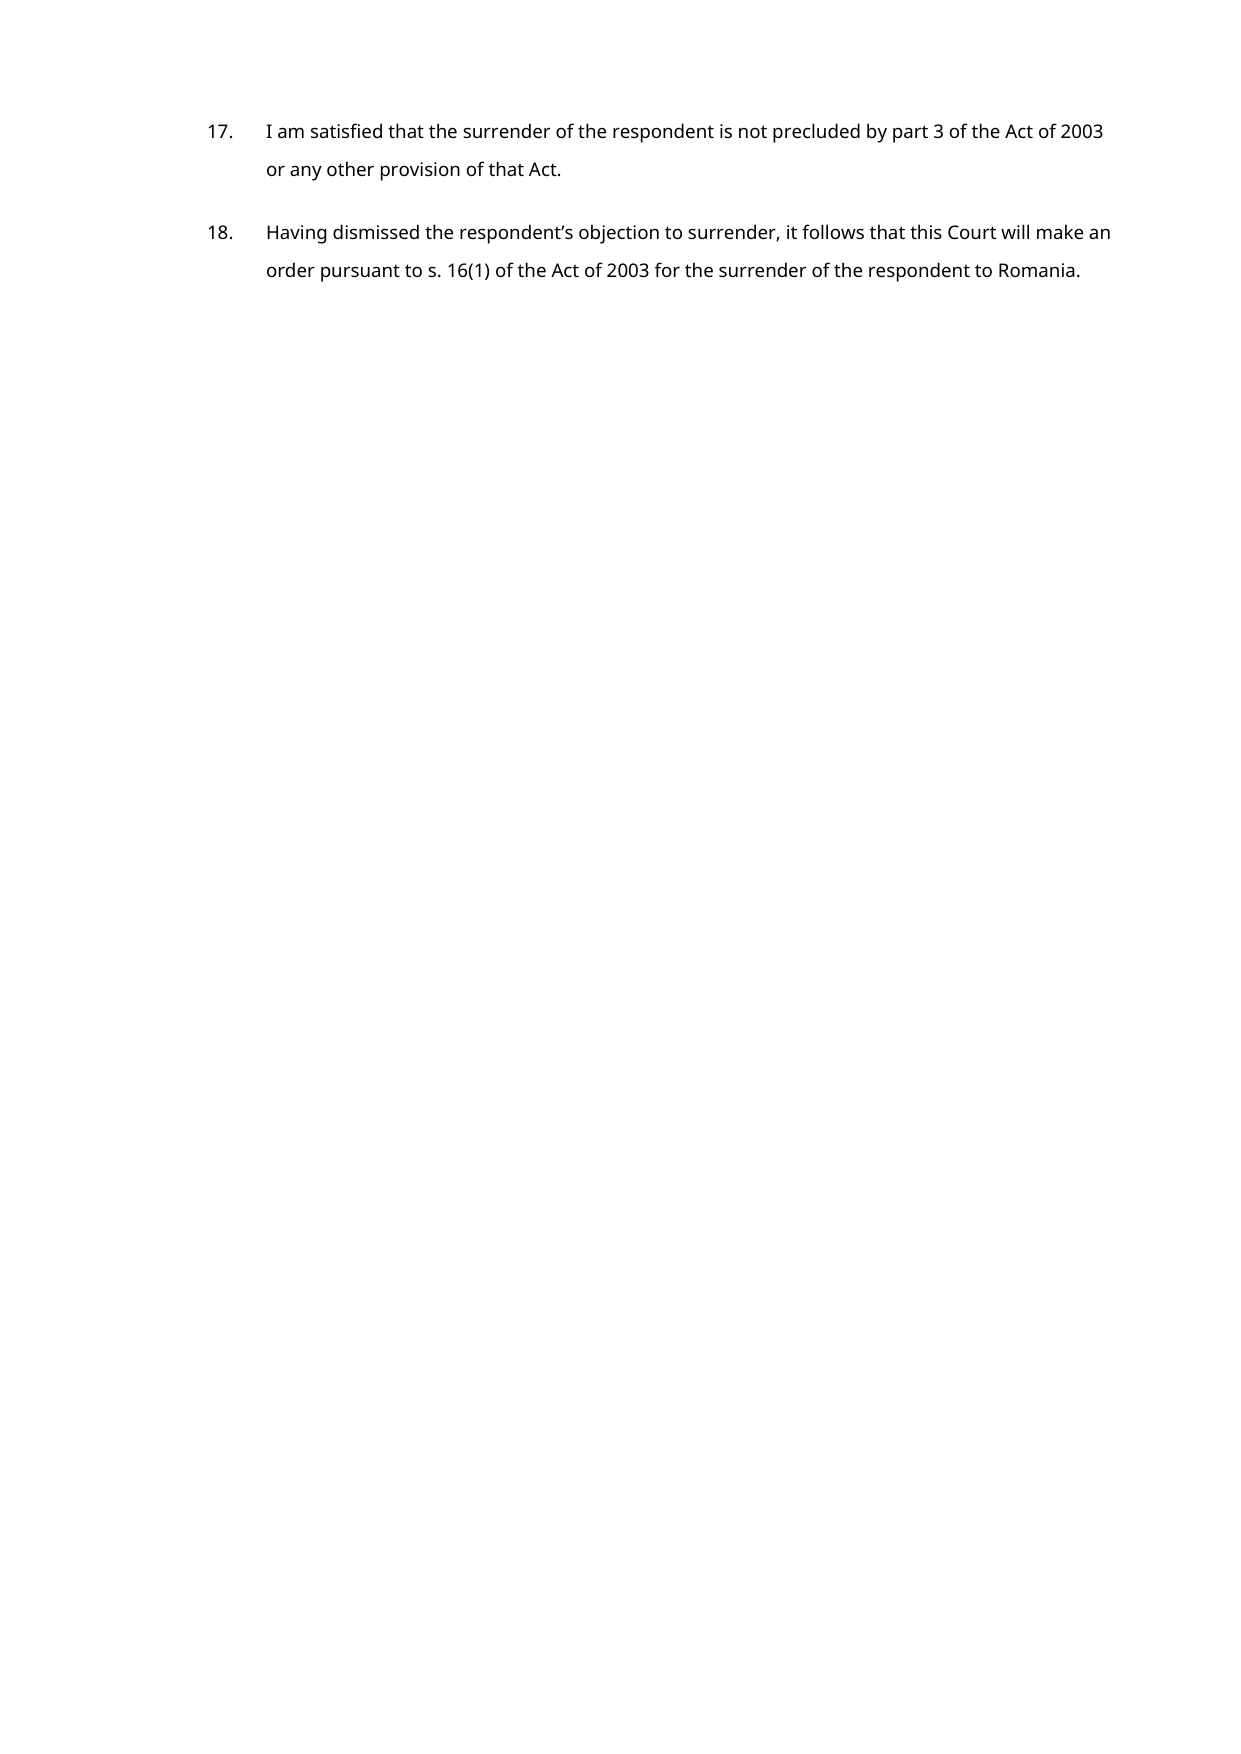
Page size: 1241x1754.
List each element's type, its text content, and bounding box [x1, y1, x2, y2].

text 17. I am satisfied that the surrender of the respondent is not precluded by part 3 of the Act of 2003 or any other provision of that Act. [207, 118, 1122, 182]
text 18. Having dismissed the respondent’s objection to surrender, it follows that this Court will make an order pursuant to s. 16(1) of the Act of 2003 for the surrender of the respondent to Romania. [207, 219, 1122, 283]
